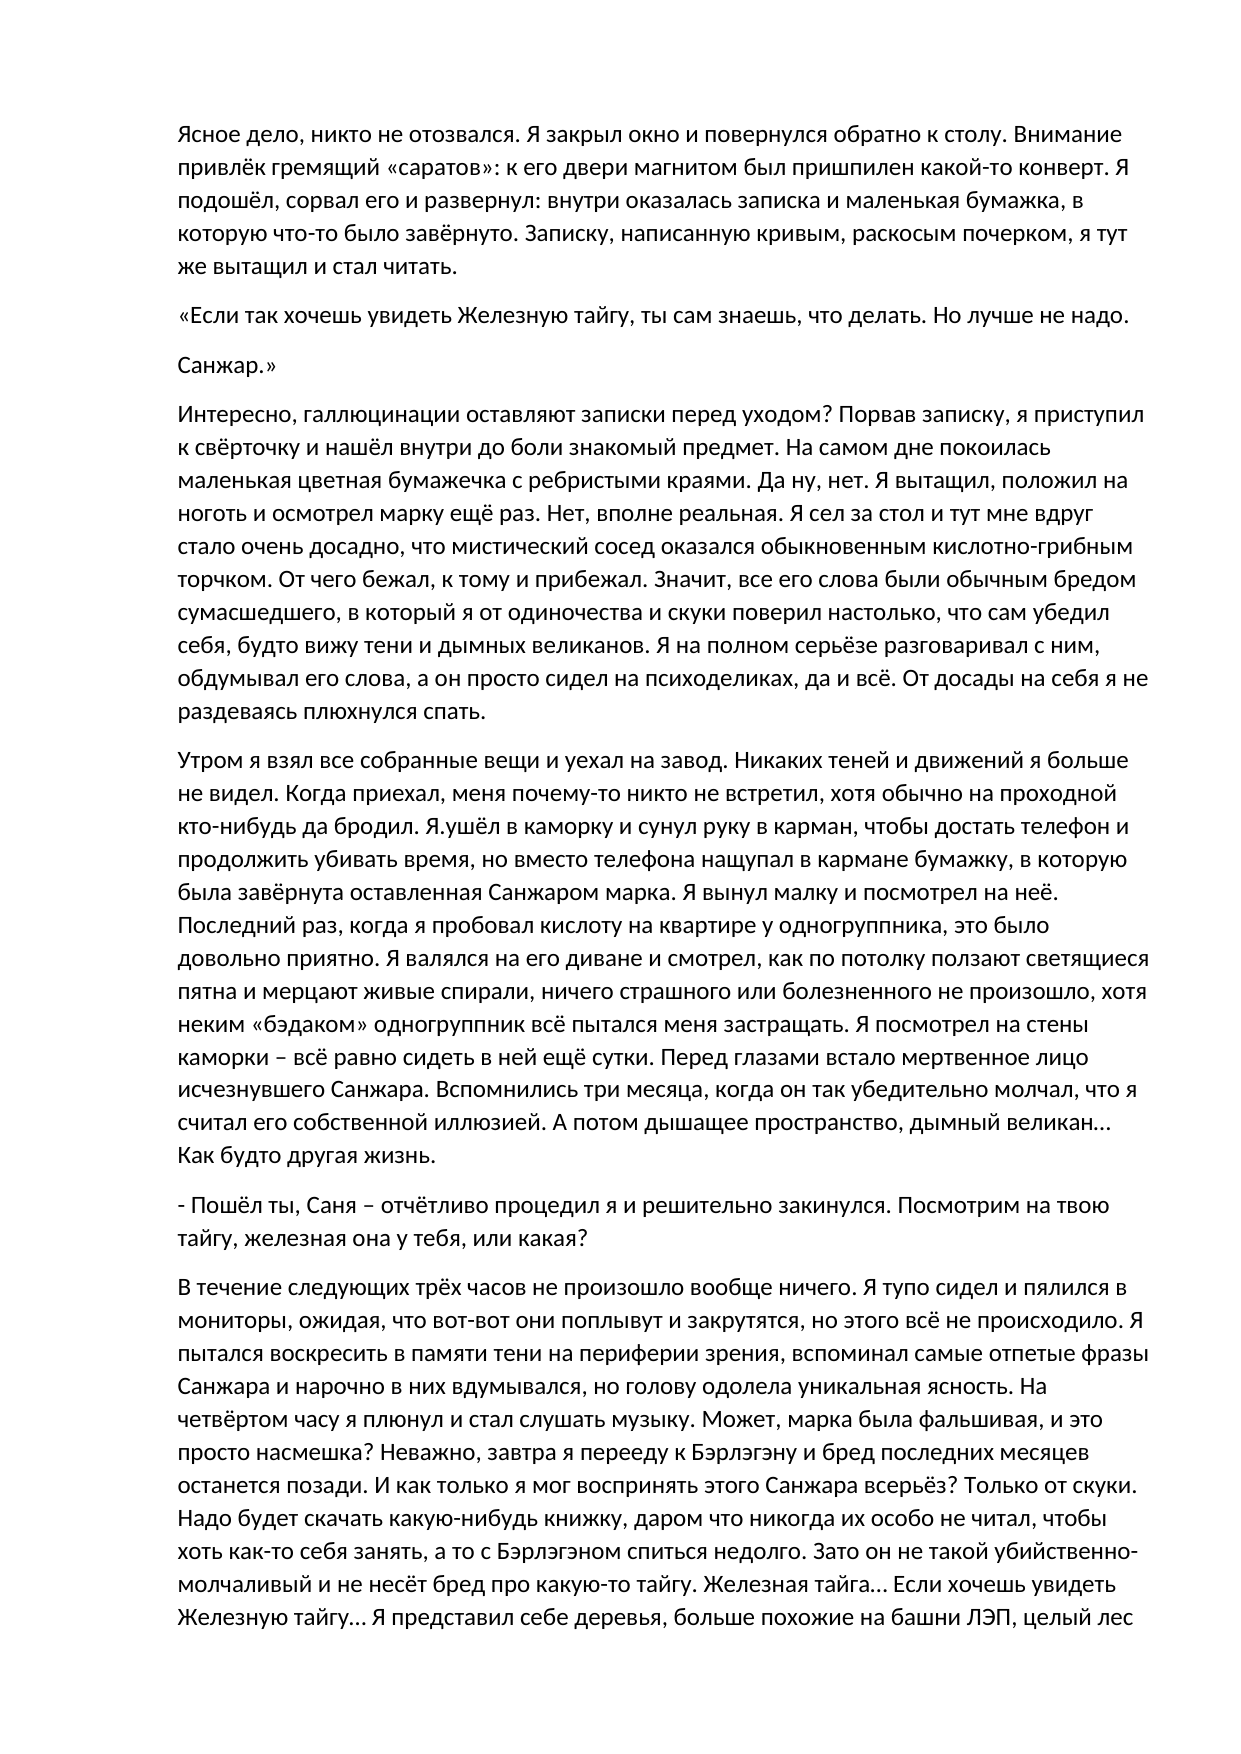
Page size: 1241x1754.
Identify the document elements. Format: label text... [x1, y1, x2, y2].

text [177, 1271, 1152, 1631]
text «Если так хочешь увидеть Железную тайгу, ты сам знаешь, что делать. Но лучше не надо. [177, 299, 1152, 330]
text Утром я взял все собранные вещи и уехал на завод. Никаких теней и движений я больше не видел. Когда приехал, меня почему-то никто не встретил, хотя обычно на проходной кто-нибудь да бродил. Я.ушёл в каморку и сунул руку в карман, чтобы достать телефон и продолжить убивать время, но вместо телефона нащупал в кармане бумажку, в которую была завёрнута оставленная Санжаром марка. Я вынул малку и посмотрел на неё. Последний раз, когда я пробовал кислоту на квартире у одногруппника, это было довольно приятно. Я валялся на его диване и смотрел, как по потолку ползают светящиеся пятна и мерцают живые спирали, ничего страшного или болезненного не произошло, хотя неким «бэдаком» одногруппник всё пытался меня застращать. Я посмотрел на стены каморки – всё равно сидеть в ней ещё сутки. Перед глазами встало мертвенное лицо исчезнувшего Санжара. Вспомнились три месяца, когда он так убедительно молчал, что я считал его собственной иллюзией. А потом дышащее пространство, дымный великан… Как будто другая жизнь. [177, 744, 1152, 1170]
text Санжар.» [177, 349, 1152, 379]
text Интересно, галлюцинации оставляют записки перед уходом? Порвав записку, я приступил к свёрточку и нашёл внутри до боли знакомый предмет. На самом дне покоилась маленькая цветная бумажечка с ребристыми краями. Да ну, нет. Я вытащил, положил на ноготь и осмотрел марку ещё раз. Нет, вполне реальная. Я сел за стол и тут мне вдруг стало очень досадно, что мистический сосед оказался обыкновенным кислотно-грибным торчком. От чего бежал, к тому и прибежал. Значит, все его слова были обычным бредом сумасшедшего, в который я от одиночества и скуки поверил настолько, что сам убедил себя, будто вижу тени и дымных великанов. Я на полном серьёзе разговаривал с ним, обдумывал его слова, а он просто сидел на психоделиках, да и всё. От досады на себя я не раздеваясь плюхнулся спать. [177, 398, 1152, 725]
text Ясное дело, никто не отозвался. Я закрыл окно и повернулся обратно к столу. Внимание привлёк гремящий «саратов»: к его двери магнитом был пришпилен какой-то конверт. Я подошёл, сорвал его и развернул: внутри оказалась записка и маленькая бумажка, в которую что-то было завёрнуто. Записку, написанную кривым, раскосым почерком, я тут же вытащил и стал читать. [177, 118, 1152, 280]
text - Пошёл ты, Саня – отчётливо процедил я и решительно закинулся. Посмотрим на твою тайгу, железная она у тебя, или какая? [177, 1189, 1152, 1252]
